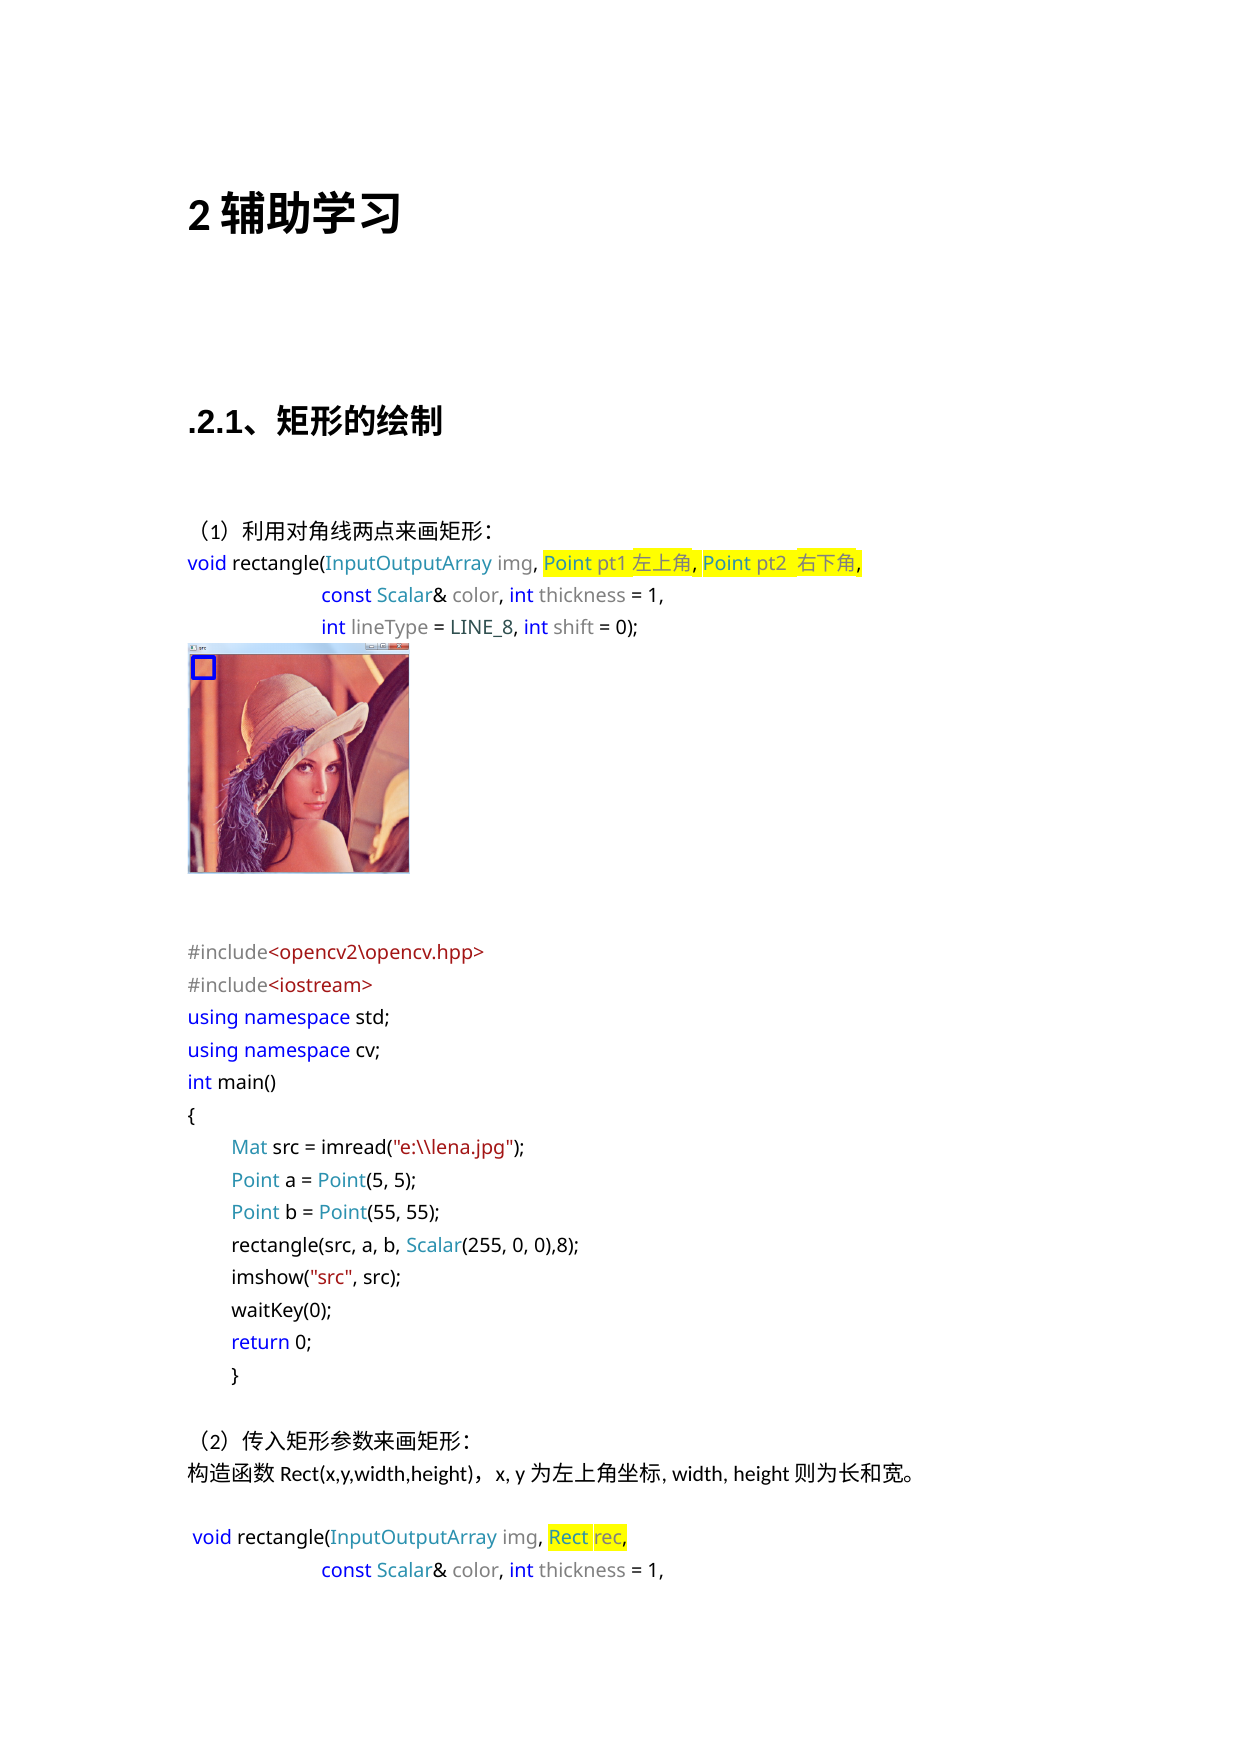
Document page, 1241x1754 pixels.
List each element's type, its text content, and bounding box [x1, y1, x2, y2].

text rectangle(src, a, b, Scalar(255, 0, 0),8); [187, 1228, 1053, 1261]
text Mat src = imread("e:\\lena.jpg"); [187, 1131, 1053, 1163]
subtitle .2.1、矩形的绘制 [187, 387, 1053, 452]
text using namespace cv; [187, 1033, 1053, 1066]
text } [187, 1358, 1053, 1391]
text imshow("src", src); [187, 1261, 1053, 1293]
text using namespace std; [187, 1001, 1053, 1033]
text （2）传入矩形参数来画矩形： [187, 1423, 1053, 1456]
text 构造函数 Rect(x,y,width,height)，x, y 为左上角坐标, width, height 则为长和宽。 [187, 1456, 1053, 1488]
text waitKey(0); [187, 1293, 1053, 1326]
text #include<iostream> [187, 968, 1053, 1001]
text return 0; [187, 1326, 1053, 1358]
picture [187, 643, 410, 874]
text void rectangle(InputOutputArray img, Rect rec, [187, 1521, 1053, 1553]
text { [187, 1098, 1053, 1131]
text int main() [187, 1066, 1053, 1098]
text （1）利用对角线两点来画矩形： [187, 513, 1053, 546]
text #include<opencv2\opencv.hpp> [187, 936, 1053, 968]
text const Scalar& color, int thickness = 1, [187, 578, 1053, 611]
text const Scalar& color, int thickness = 1, [187, 1553, 1053, 1586]
subtitle 2辅助学习 [187, 162, 1053, 259]
text Point a = Point(5, 5); [187, 1163, 1053, 1196]
text Point b = Point(55, 55); [187, 1196, 1053, 1228]
text int lineType = LINE_8, int shift = 0); [187, 611, 1053, 643]
text void rectangle(InputOutputArray img, Point pt1 左上角, Point pt2 右下角, [187, 546, 1053, 578]
